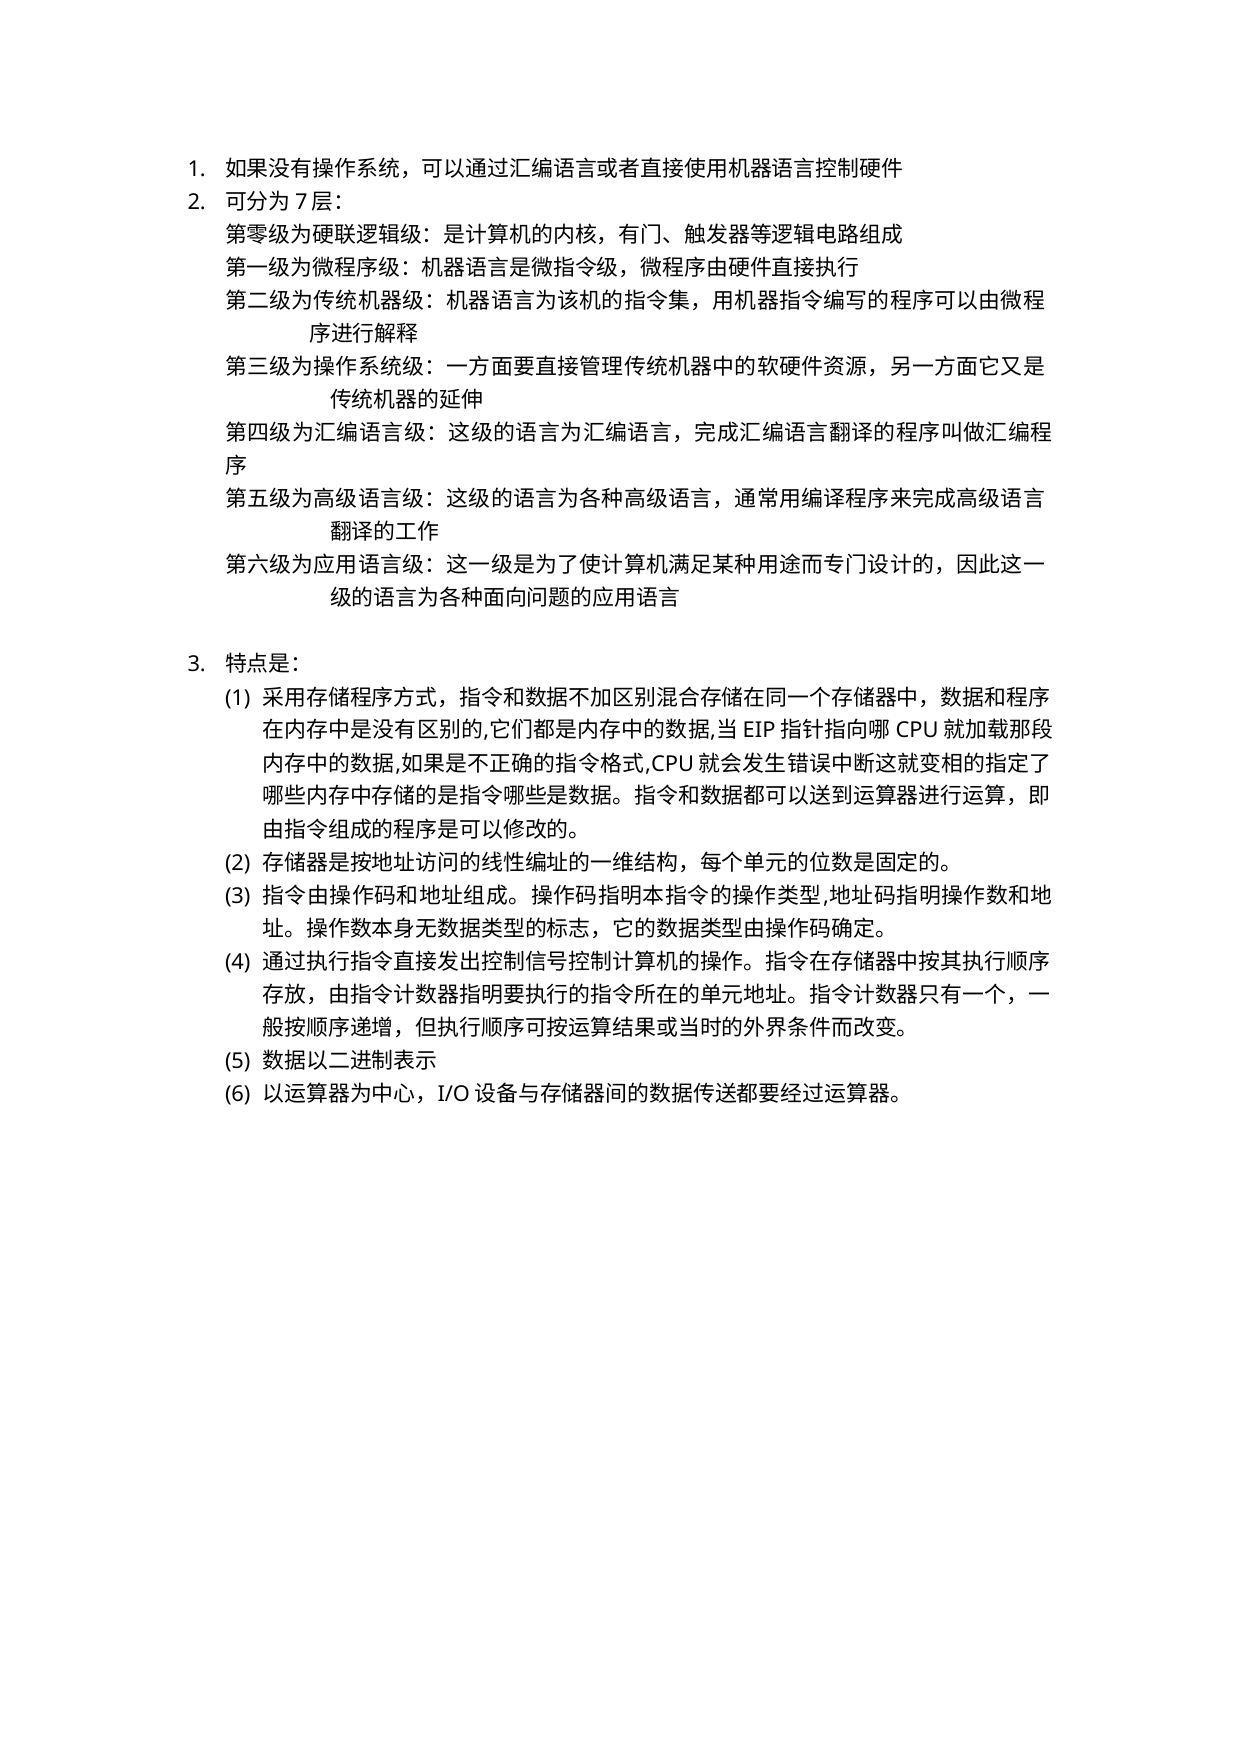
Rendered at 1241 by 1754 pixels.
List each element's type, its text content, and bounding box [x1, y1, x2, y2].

list 第一级为微程序级：机器语言是微指令级，微程序由硬件直接执行 [225, 249, 1053, 283]
list 存储器是按地址访问的线性编址的一维结构，每个单元的位数是固定的。 [225, 844, 1053, 877]
list 可分为7层： [187, 183, 1053, 217]
list 第零级为硬联逻辑级：是计算机的内核，有门、触发器等逻辑电路组成 [225, 217, 1053, 249]
list 特点是： [187, 646, 1053, 679]
list 通过执行指令直接发出控制信号控制计算机的操作。指令在存储器中按其执行顺序存放，由指令计数器指明要执行的指令所在的单元地址。指令计数器只有一个，一般按顺序递增，但执行顺序可按运算结果或当时的外界条件而改变。 [225, 943, 1053, 1042]
list 采用存储程序方式，指令和数据不加区别混合存储在同一个存储器中，数据和程序在内存中是没有区别的,它们都是内存中的数据,当EIP指针指向哪 CPU就加载那段内存中的数据,如果是不正确的指令格式,CPU就会发生错误中断这就变相的指定了哪些内存中存储的是指令哪些是数据。指令和数据都可以送到运算器进行运算，即由指令组成的程序是可以修改的。 [225, 679, 1053, 844]
text 第六级为应用语言级：这一级是为了使计算机满足某种用途而专门设计的，因此这一 级的语言为各种面向问题的应用语言 [225, 547, 1053, 613]
list 以运算器为中心，I/O设备与存储器间的数据传送都要经过运算器。 [225, 1075, 1053, 1108]
list 如果没有操作系统，可以通过汇编语言或者直接使用机器语言控制硬件 [187, 151, 1053, 183]
text 第五级为高级语言级：这级的语言为各种高级语言，通常用编译程序来完成高级语言 翻译的工作 [225, 481, 1053, 547]
text 第三级为操作系统级：一方面要直接管理传统机器中的软硬件资源，另一方面它又是 传统机器的延伸 [225, 349, 1053, 415]
list 数据以二进制表示 [225, 1042, 1053, 1075]
list 指令由操作码和地址组成。操作码指明本指令的操作类型,地址码指明操作数和地址。操作数本身无数据类型的标志，它的数据类型由操作码确定。 [225, 877, 1053, 943]
text 第二级为传统机器级：机器语言为该机的指令集，用机器指令编写的程序可以由微程 序进行解释 [187, 283, 1053, 349]
text 第四级为汇编语言级：这级的语言为汇编语言，完成汇编语言翻译的程序叫做汇编程序 [225, 415, 1053, 481]
